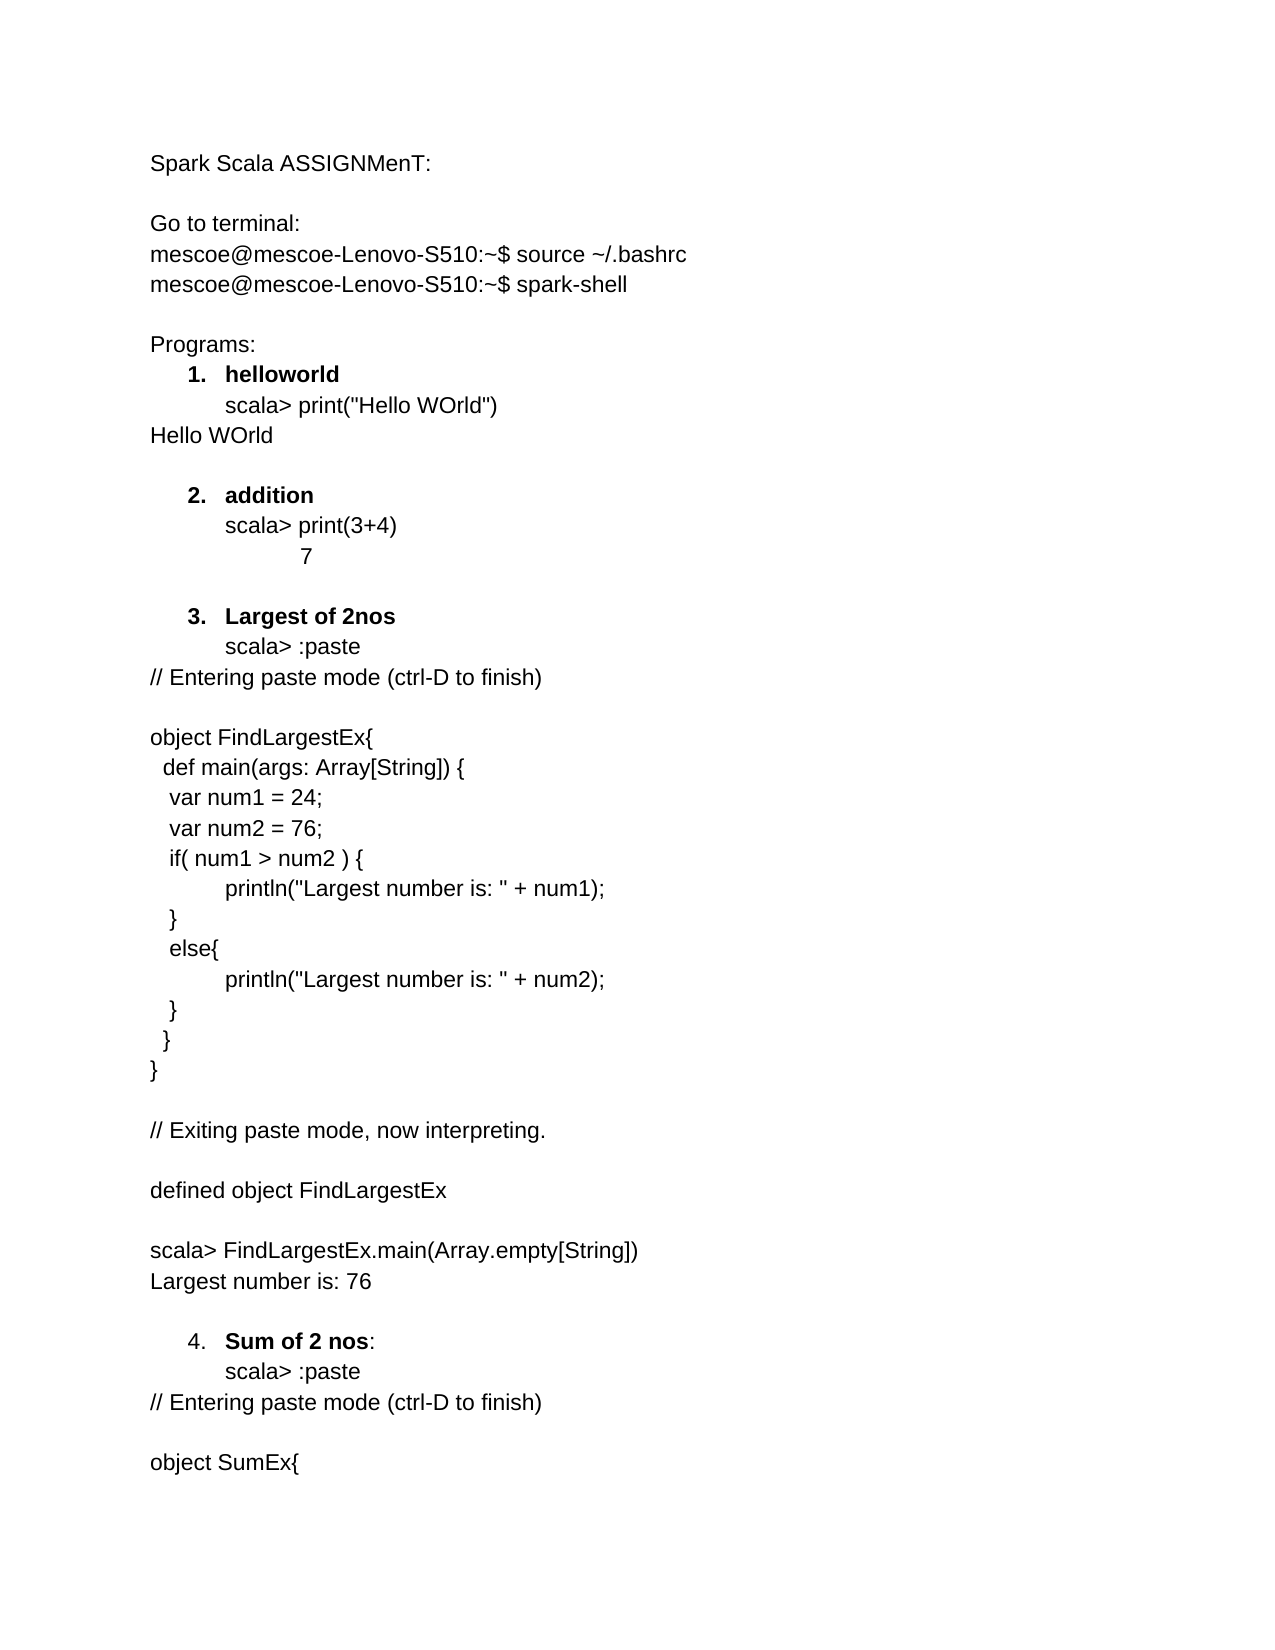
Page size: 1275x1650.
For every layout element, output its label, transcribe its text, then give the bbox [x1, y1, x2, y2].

text scala> :paste [225, 1358, 1125, 1385]
text defined object FindLargestEx [150, 1177, 1125, 1203]
text scala> FindLargestEx.main(Array.empty[String]) [150, 1237, 1125, 1264]
text Hello WOrld [150, 422, 1125, 448]
text 7 [225, 543, 1125, 569]
text scala> print("Hello WOrld") [225, 392, 1125, 418]
text def main(args: Array[String]) { [150, 754, 1125, 781]
text mescoe@mescoe-Lenovo-S510:~$ spark-shell [150, 271, 1125, 297]
text scala> :paste [225, 633, 1125, 660]
text var num1 = 24; [150, 784, 1125, 811]
text } [150, 996, 1125, 1022]
text } [150, 1056, 1125, 1083]
text Largest number is: 76 [150, 1268, 1125, 1294]
list helloworld [187, 361, 1125, 388]
text // Entering paste mode (ctrl-D to finish) [150, 663, 1125, 690]
list Largest of 2nos [187, 603, 1125, 629]
text Programs: [150, 331, 1125, 358]
list addition [187, 482, 1125, 509]
text } [150, 905, 1125, 932]
text // Entering paste mode (ctrl-D to finish) [150, 1388, 1125, 1415]
list Sum of 2 nos: [187, 1328, 1125, 1354]
text scala> print(3+4) [225, 512, 1125, 539]
text println("Largest number is: " + num1); [150, 875, 1125, 901]
text else{ [150, 935, 1125, 962]
text mescoe@mescoe-Lenovo-S510:~$ source ~/.bashrc [150, 241, 1125, 267]
text } [150, 1026, 1125, 1052]
text object FindLargestEx{ [150, 724, 1125, 750]
text Go to terminal: [150, 210, 1125, 237]
text // Exiting paste mode, now interpreting. [150, 1117, 1125, 1143]
text object SumEx{ [150, 1449, 1125, 1475]
text Spark Scala ASSIGNMenT: [150, 150, 1125, 176]
text if( num1 > num2 ) { [150, 845, 1125, 871]
text println("Largest number is: " + num2); [150, 966, 1125, 992]
text var num2 = 76; [150, 814, 1125, 841]
